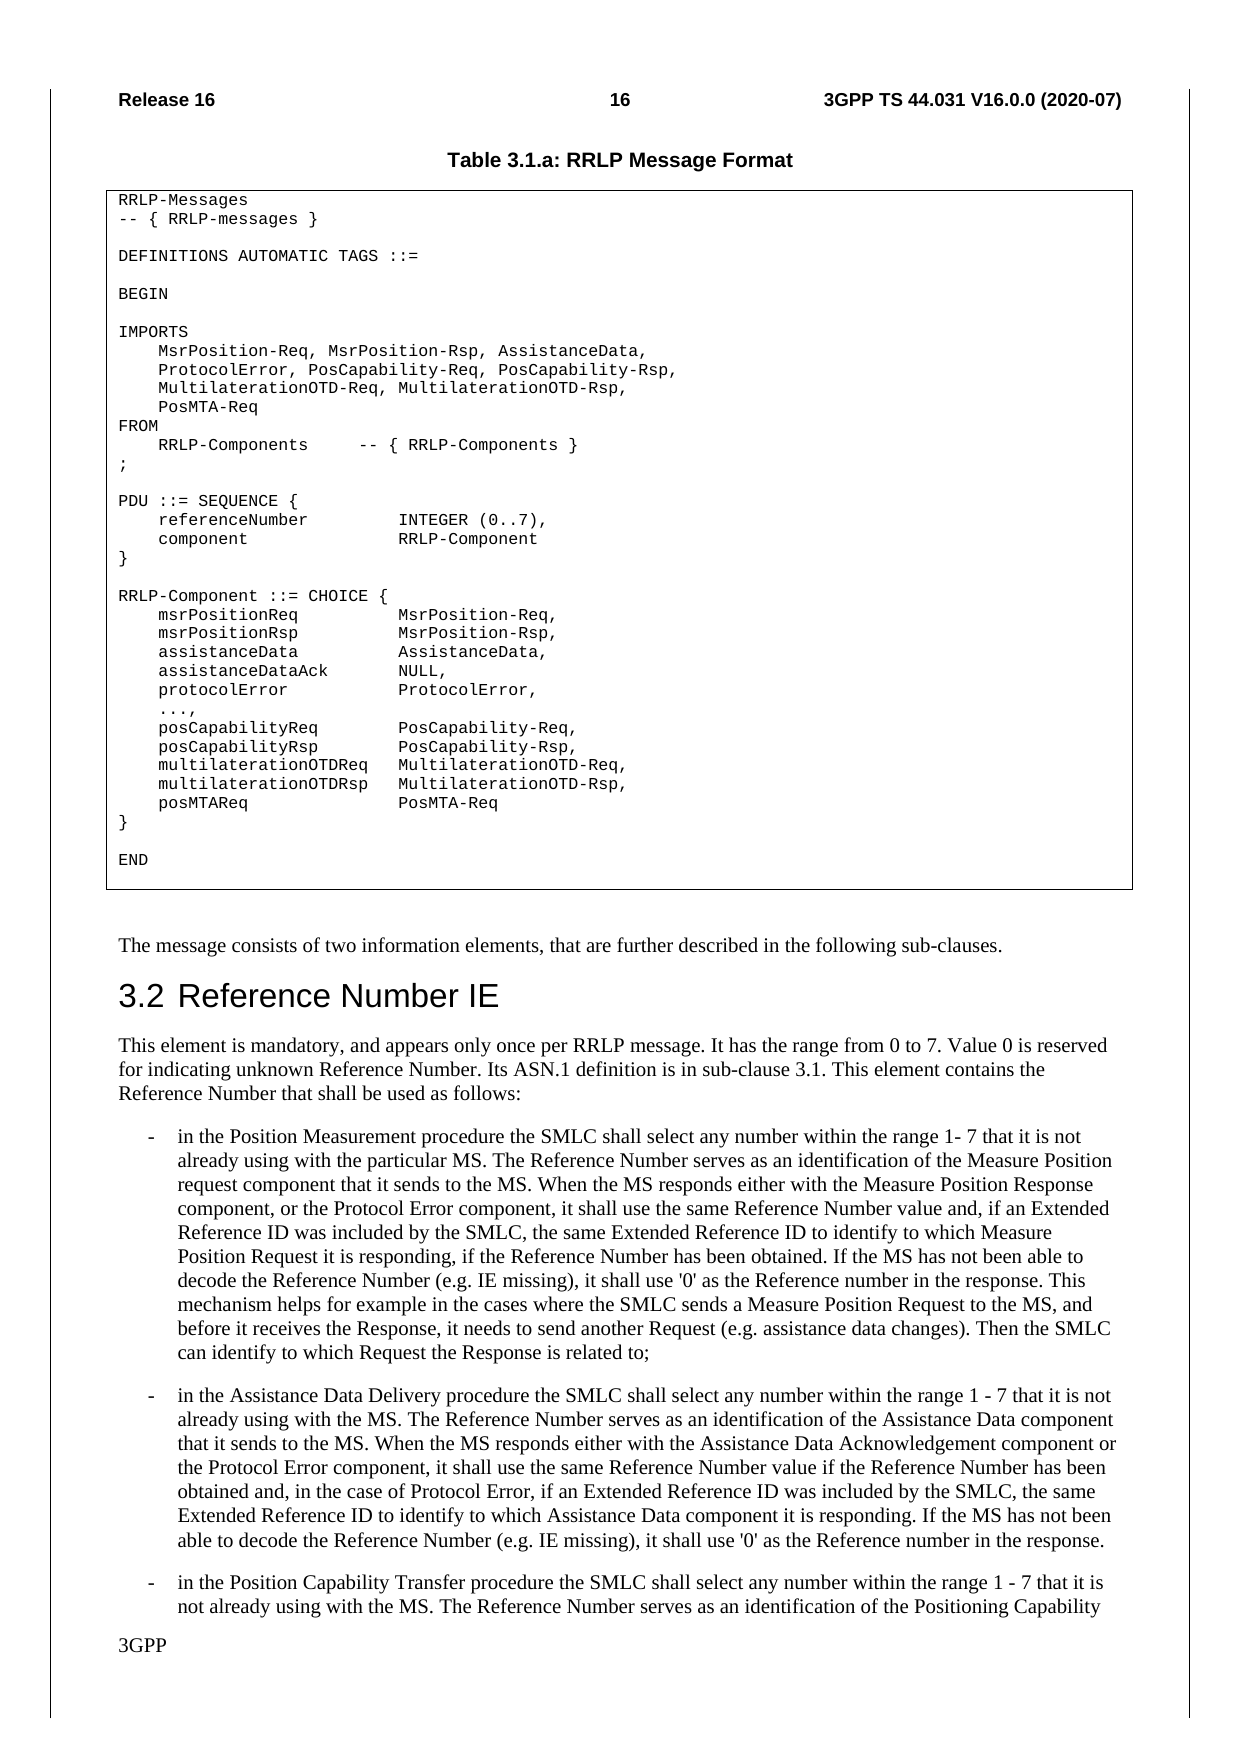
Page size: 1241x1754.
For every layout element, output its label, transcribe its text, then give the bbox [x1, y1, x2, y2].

text The message consists of two information elements, that are further described in the following sub-clauses. [118, 933, 1122, 957]
text Table 3.1.a: RRLP Message Format [118, 148, 1122, 172]
subtitle 3.2 Reference Number IE [118, 976, 1122, 1014]
text This element is mandatory, and appears only once per RRLP message. It has the range from 0 to 7. Value 0 is reserved for indicating unknown Reference Number. Its ASN.1 definition is in sub-clause 3.1. This element contains the Reference Number that shall be used as follows: [118, 1033, 1122, 1105]
table_header RRLP-Messages -- { RRLP-messages } DEFINITIONS AUTOMATIC TAGS ::= BEGIN IMPORTS MsrPosition-Req, MsrPosition-Rsp, AssistanceData, ProtocolError, PosCapability-Req, PosCapability-Rsp, MultilaterationOTD-Req, MultilaterationOTD-Rsp, PosMTA-Req FROM RRLP-Components -- { RRLP-Components } ; PDU ::= SEQUENCE { referenceNumber INTEGER (0..7), component RRLP-Component } RRLP-Component ::= CHOICE { msrPositionReq MsrPosition-Req, msrPositionRsp MsrPosition-Rsp, assistanceData AssistanceData, assistanceDataAck NULL, protocolError ProtocolError, ..., posCapabilityReq PosCapability-Req, posCapabilityRsp PosCapability-Rsp, multilaterationOTDReq MultilaterationOTD-Req, multilaterationOTDRsp MultilaterationOTD-Rsp, posMTAReq PosMTA-Req } END [107, 191, 1132, 889]
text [148, 1570, 1122, 1618]
text - in the Position Measurement procedure the SMLC shall select any number within the range 1- 7 that it is not already using with the particular MS. The Reference Number serves as an identification of the Measure Position request component that it sends to the MS. When the MS responds either with the Measure Position Response component, or the Protocol Error component, it shall use the same Reference Number value and, if an Extended Reference ID was included by the SMLC, the same Extended Reference ID to identify to which Measure Position Request it is responding, if the Reference Number has been obtained. If the MS has not been able to decode the Reference Number (e.g. IE missing), it shall use '0' as the Reference number in the response. This mechanism helps for example in the cases where the SMLC sends a Measure Position Request to the MS, and before it receives the Response, it needs to send another Request (e.g. assistance data changes). Then the SMLC can identify to which Request the Response is related to; [148, 1124, 1122, 1364]
text - in the Assistance Data Delivery procedure the SMLC shall select any number within the range 1 - 7 that it is not already using with the MS. The Reference Number serves as an identification of the Assistance Data component that it sends to the MS. When the MS responds either with the Assistance Data Acknowledgement component or the Protocol Error component, it shall use the same Reference Number value if the Reference Number has been obtained and, in the case of Protocol Error, if an Extended Reference ID was included by the SMLC, the same Extended Reference ID to identify to which Assistance Data component it is responding. If the MS has not been able to decode the Reference Number (e.g. IE missing), it shall use '0' as the Reference number in the response. [148, 1383, 1122, 1552]
